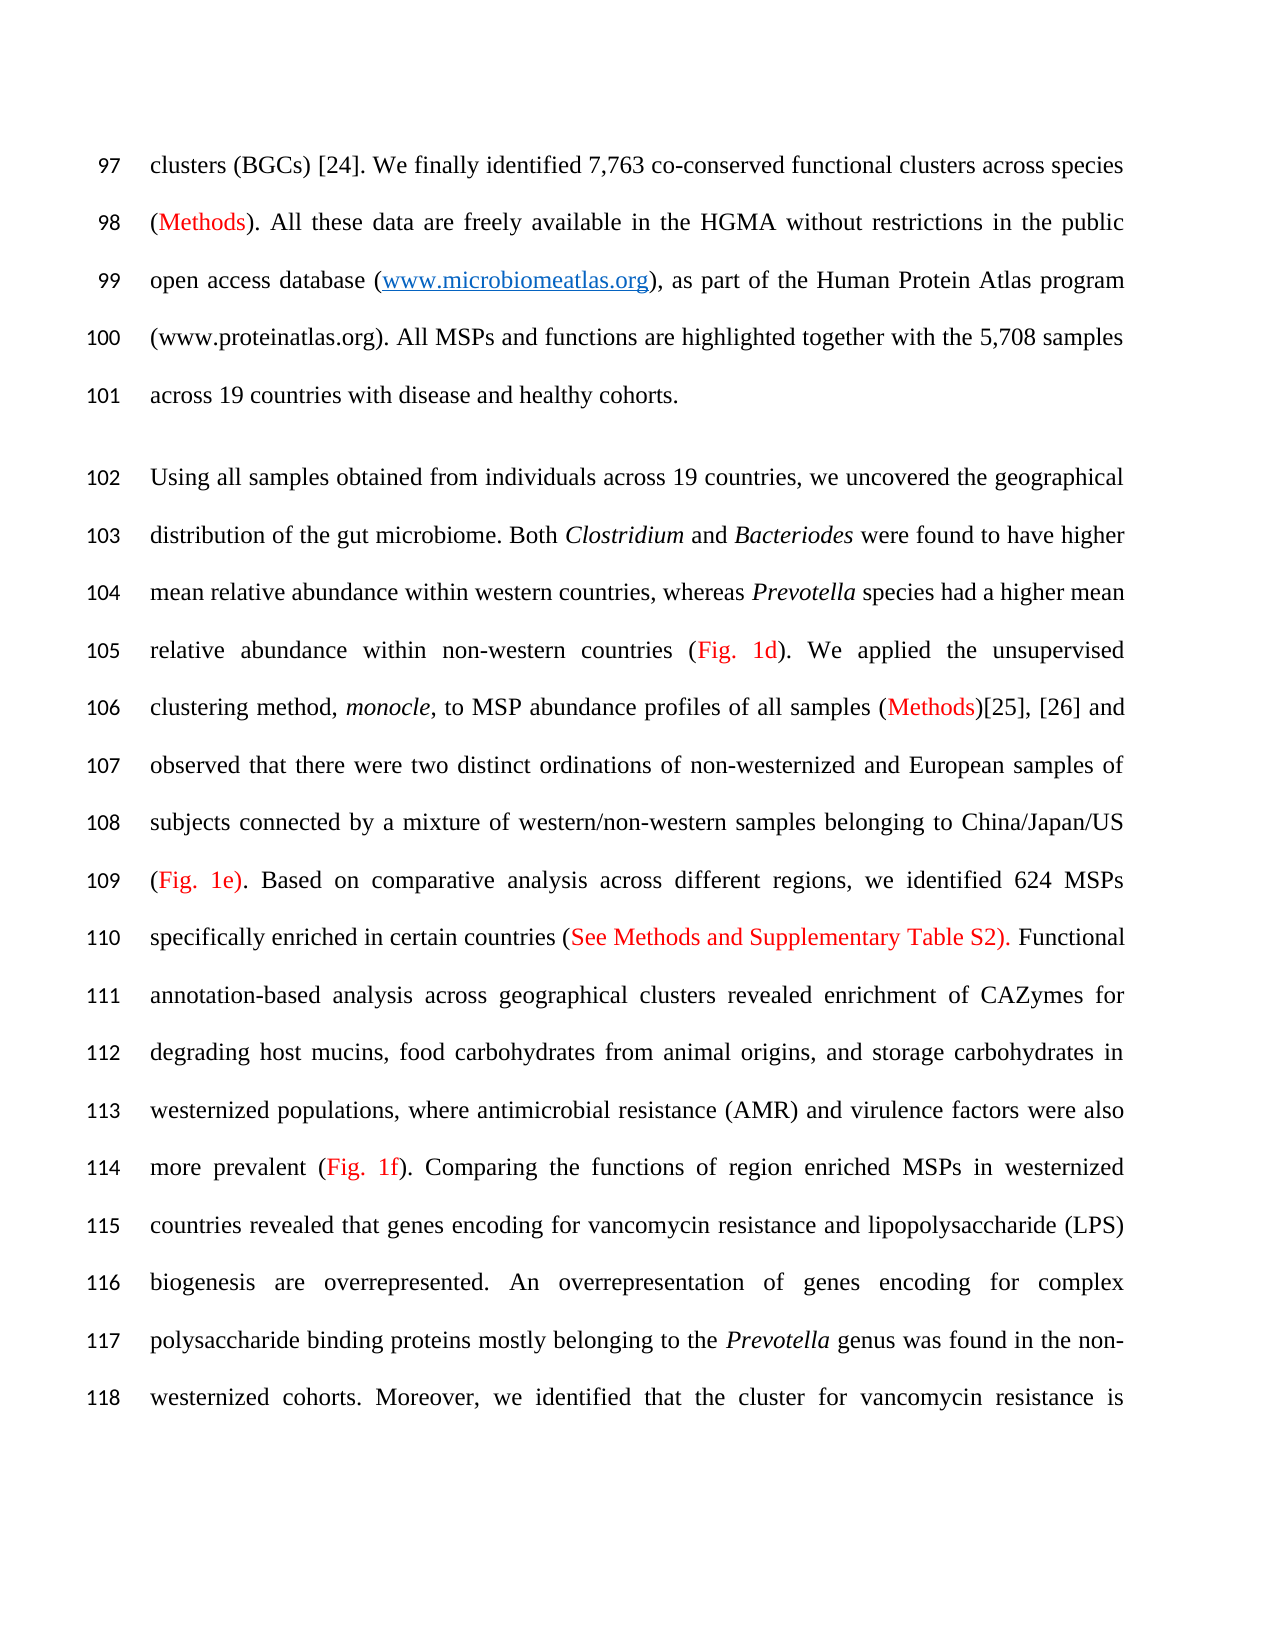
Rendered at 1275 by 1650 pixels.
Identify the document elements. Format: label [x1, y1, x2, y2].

text [150, 150, 1125, 409]
text [150, 462, 1125, 1411]
